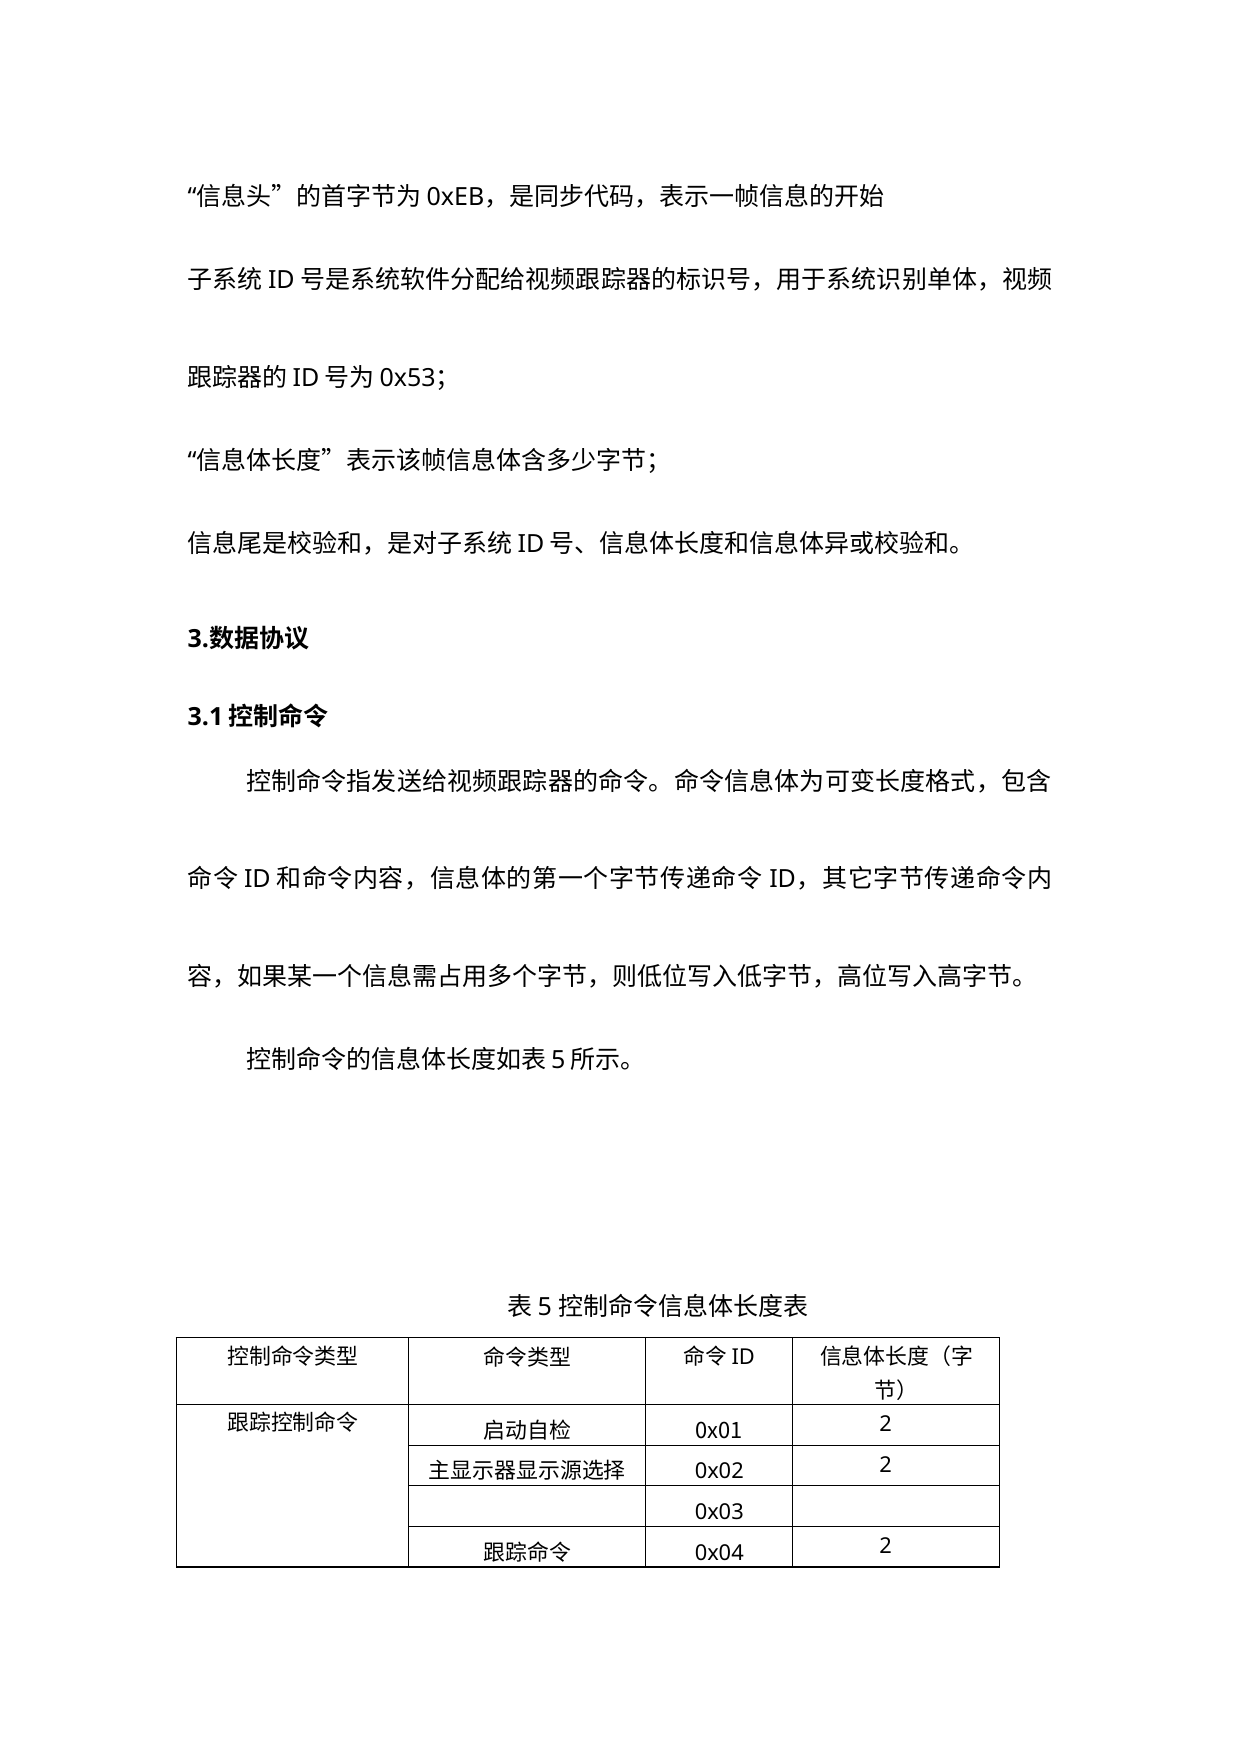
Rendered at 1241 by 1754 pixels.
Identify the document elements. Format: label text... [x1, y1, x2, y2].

table_cell 0x03 [646, 1486, 792, 1526]
table_header 控制命令类型 [177, 1338, 408, 1404]
text 表5 控制命令信息体长度表 [262, 1272, 1053, 1337]
text 子系统ID号是系统软件分配给视频跟踪器的标识号，用于系统识别单体，视频跟踪器的ID号为0x53； [187, 245, 1053, 408]
table_cell [793, 1486, 999, 1526]
text 控制命令的信息体长度如表5所示。 [187, 1025, 1053, 1090]
table_cell [409, 1486, 645, 1526]
subtitle 3.数据协议 [187, 604, 1053, 669]
table_cell 2 [793, 1527, 999, 1566]
table_header 信息体长度（字节） [793, 1338, 999, 1404]
table_cell 0x04 [646, 1527, 792, 1566]
table_cell 跟踪命令 [409, 1527, 645, 1566]
table_cell 2 [793, 1405, 999, 1444]
table_cell 主显示器显示源选择 [409, 1446, 645, 1485]
table_header 命令类型 [409, 1338, 645, 1404]
table_cell 跟踪控制命令 [177, 1405, 408, 1566]
table_cell 启动自检 [409, 1405, 645, 1444]
text “信息头”的首字节为0xEB，是同步代码，表示一帧信息的开始 [187, 162, 1053, 227]
table_cell 0x01 [646, 1405, 792, 1444]
text 信息尾是校验和，是对子系统ID号、信息体长度和信息体异或校验和。 [187, 509, 1053, 574]
subtitle 3.1控制命令 [187, 682, 1053, 747]
table_cell 0x02 [646, 1446, 792, 1485]
table_header 命令ID [646, 1338, 792, 1404]
text “信息体长度”表示该帧信息体含多少字节； [187, 426, 1053, 491]
text 控制命令指发送给视频跟踪器的命令。命令信息体为可变长度格式，包含命令ID和命令内容，信息体的第一个字节传递命令ID，其它字节传递命令内容，如果某一个信息需占用多个字节，则低位写入低字节，高位写入高字节。 [187, 747, 1053, 1007]
table_cell 2 [793, 1446, 999, 1485]
